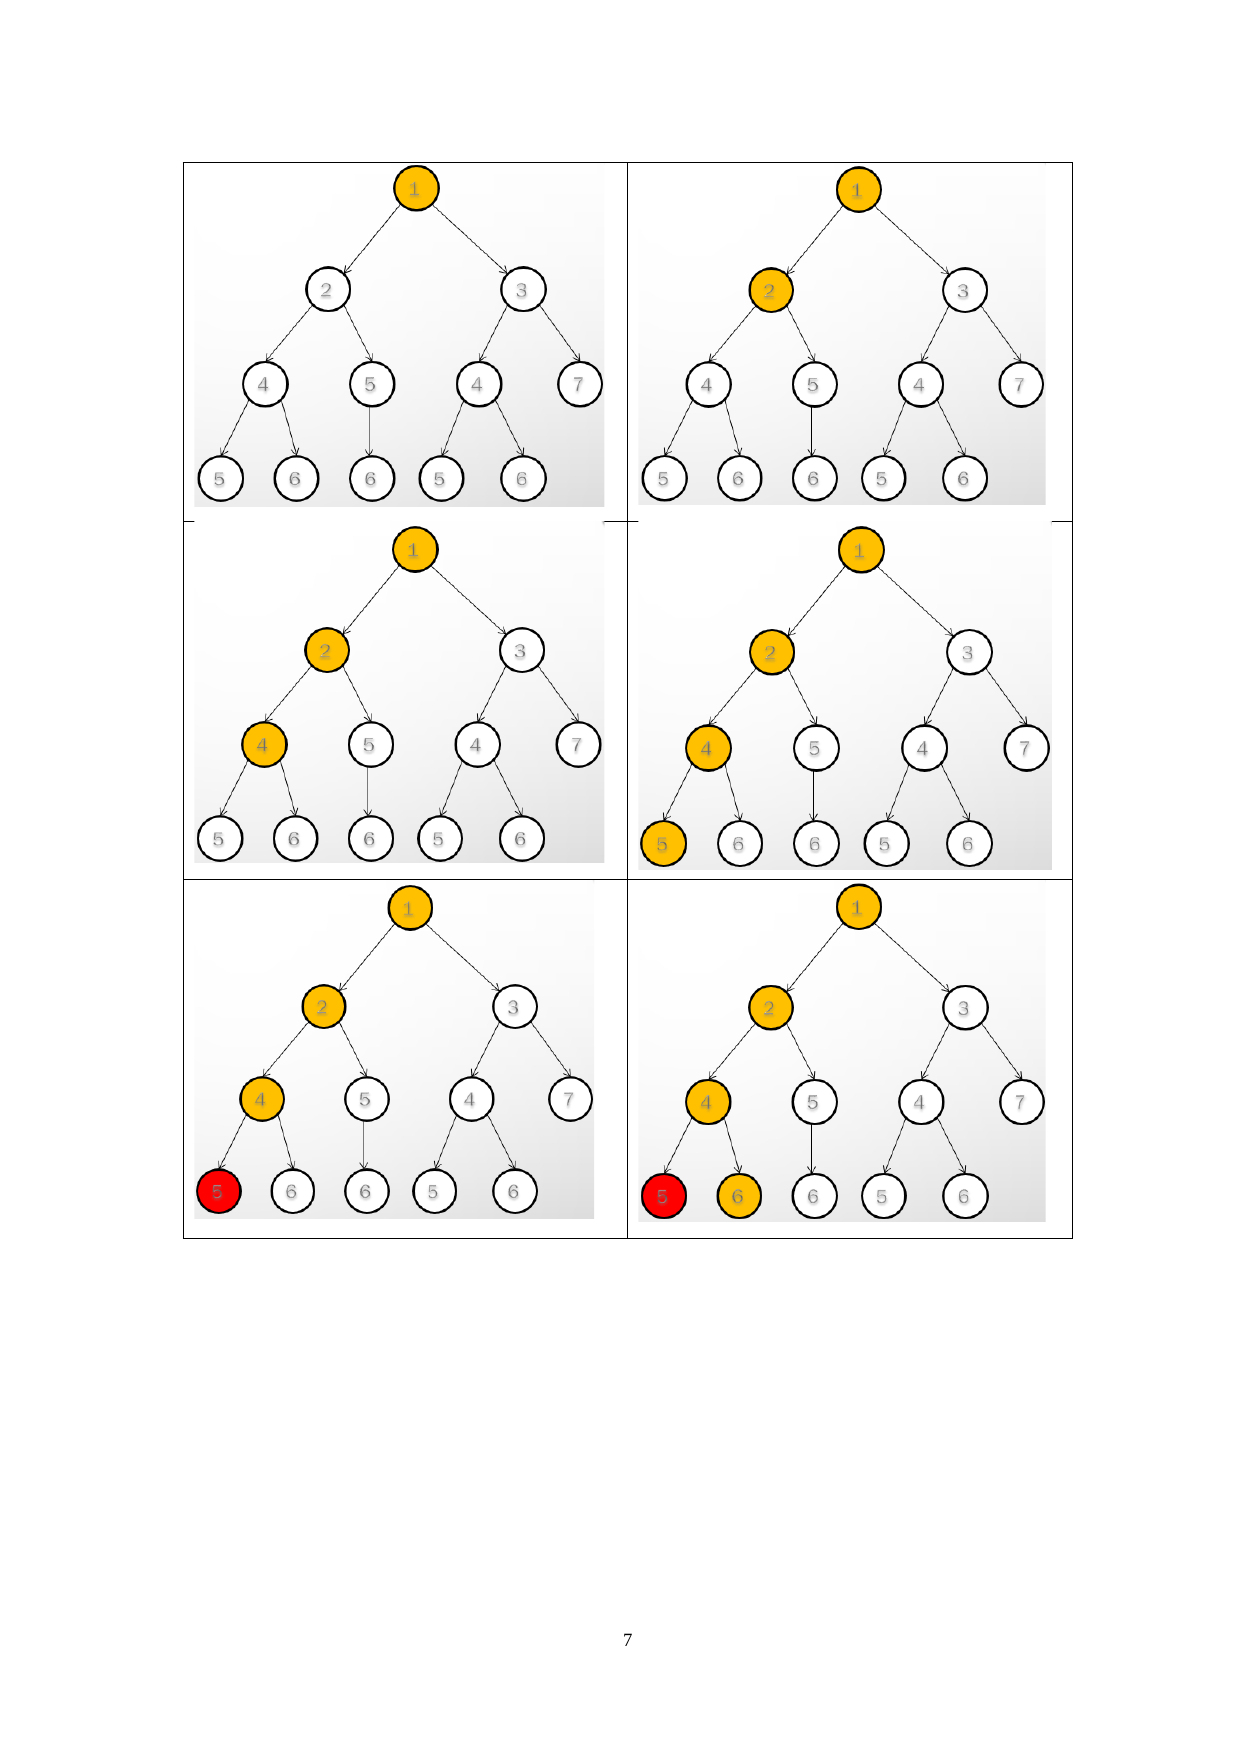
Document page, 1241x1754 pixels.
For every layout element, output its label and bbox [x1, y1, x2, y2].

picture [194, 163, 605, 507]
table_cell [184, 880, 627, 1238]
table_cell [184, 163, 627, 521]
picture [638, 880, 1046, 1222]
table_cell [184, 522, 627, 879]
picture [638, 163, 1046, 505]
picture [194, 521, 605, 863]
picture [194, 880, 595, 1219]
table_cell [628, 522, 1072, 879]
picture [638, 521, 1052, 870]
table_cell [628, 880, 1072, 1238]
table_cell [628, 163, 1072, 521]
